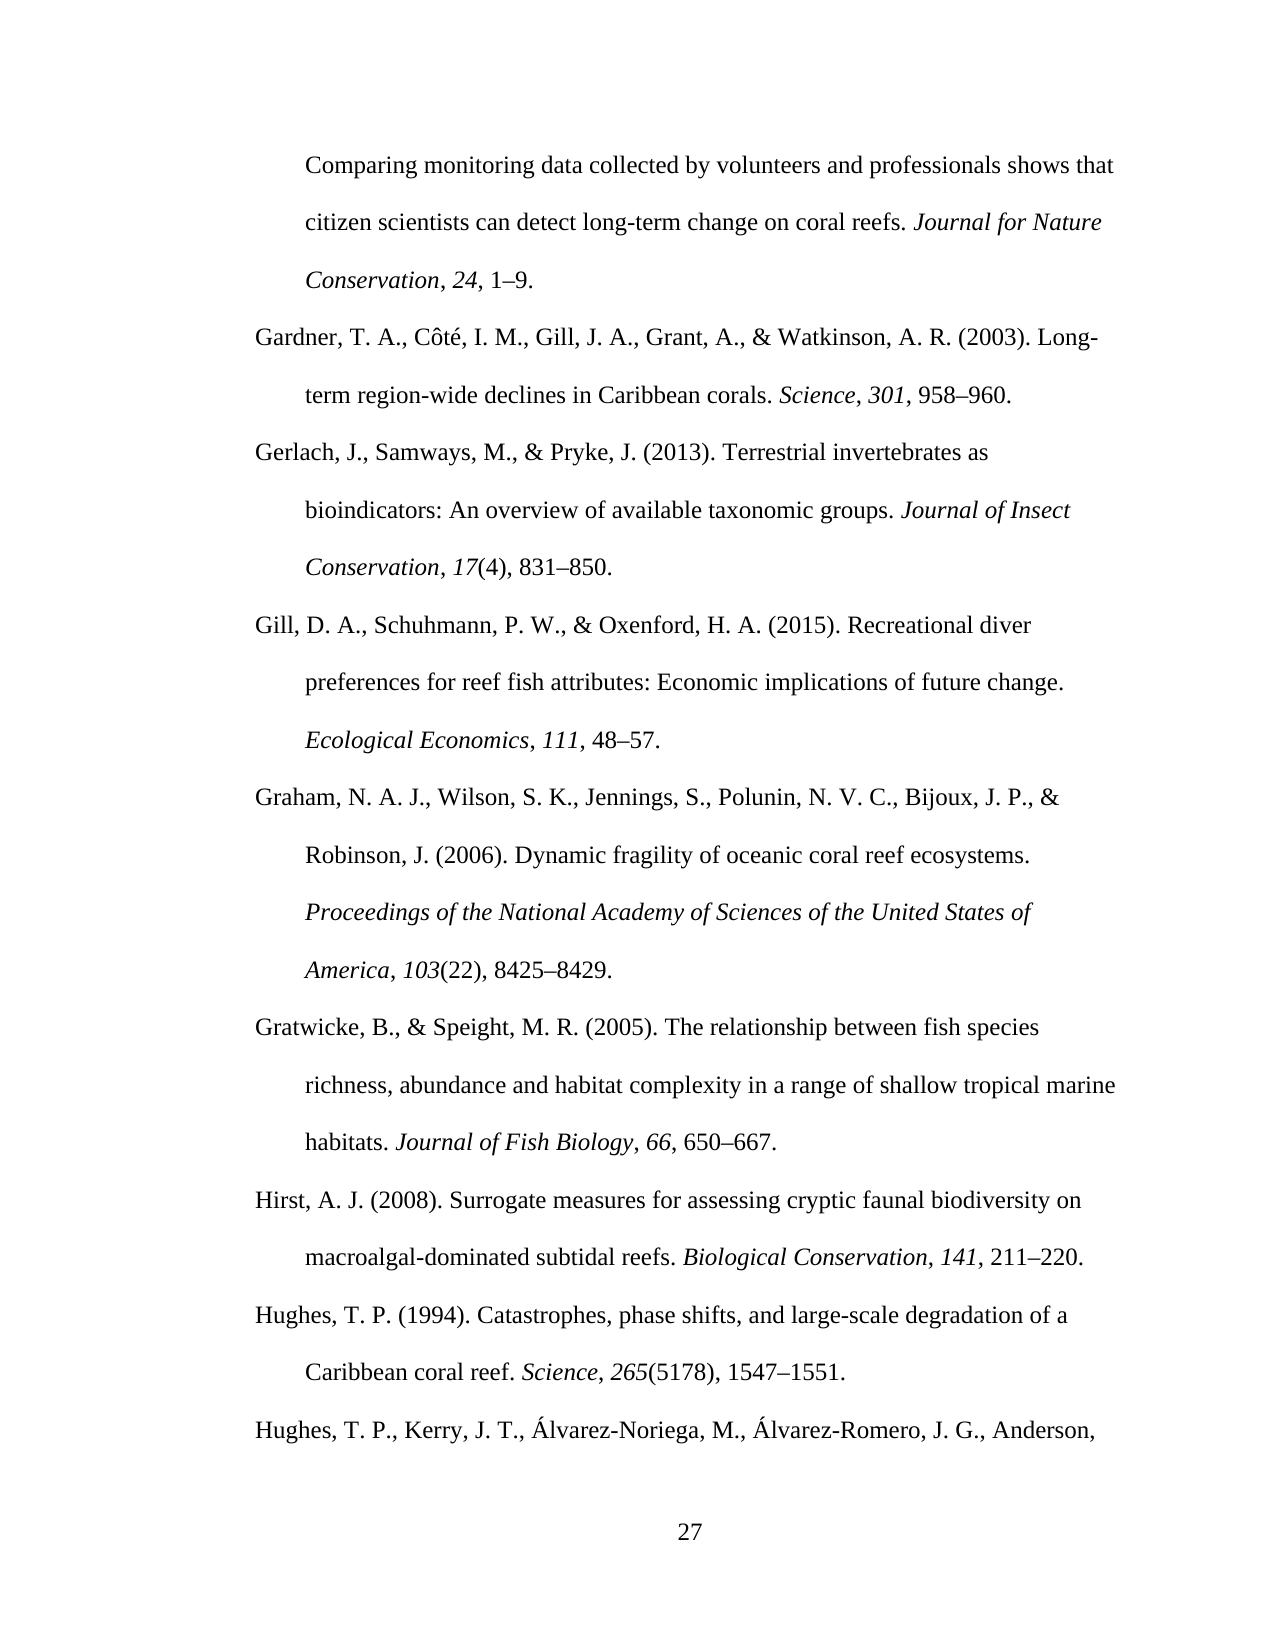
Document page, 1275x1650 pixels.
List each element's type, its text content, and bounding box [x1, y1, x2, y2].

text Hughes, T. P. (1994). Catastrophes, phase shifts, and large-scale degradation of a Caribbean coral reef. Science, 265(5178), 1547–1551. [255, 1300, 1125, 1386]
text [255, 1415, 1125, 1444]
text Gardner, T. A., Côté, I. M., Gill, J. A., Grant, A., & Watkinson, A. R. (2003). Long-term region-wide declines in Caribbean corals. Science, 301, 958–960. [255, 322, 1125, 409]
text Graham, N. A. J., Wilson, S. K., Jennings, S., Polunin, N. V. C., Bijoux, J. P., & Robinson, J. (2006). Dynamic fragility of oceanic coral reef ecosystems. Proceedings of the National Academy of Sciences of the United States of America, 103(22), 8425–8429. [255, 782, 1125, 984]
text Gratwicke, B., & Speight, M. R. (2005). The relationship between fish species richness, abundance and habitat complexity in a range of shallow tropical marine habitats. Journal of Fish Biology, 66, 650–667. [255, 1012, 1125, 1156]
text Gerlach, J., Samways, M., & Pryke, J. (2013). Terrestrial invertebrates as bioindicators: An overview of available taxonomic groups. Journal of Insect Conservation, 17(4), 831–850. [255, 437, 1125, 581]
text Gill, D. A., Schuhmann, P. W., & Oxenford, H. A. (2015). Recreational diver preferences for reef fish attributes: Economic implications of future change. Ecological Economics, 111, 48–57. [255, 610, 1125, 754]
text Hirst, A. J. (2008). Surrogate measures for assessing cryptic faunal biodiversity on macroalgal-dominated subtidal reefs. Biological Conservation, 141, 211–220. [255, 1185, 1125, 1271]
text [255, 150, 1125, 294]
